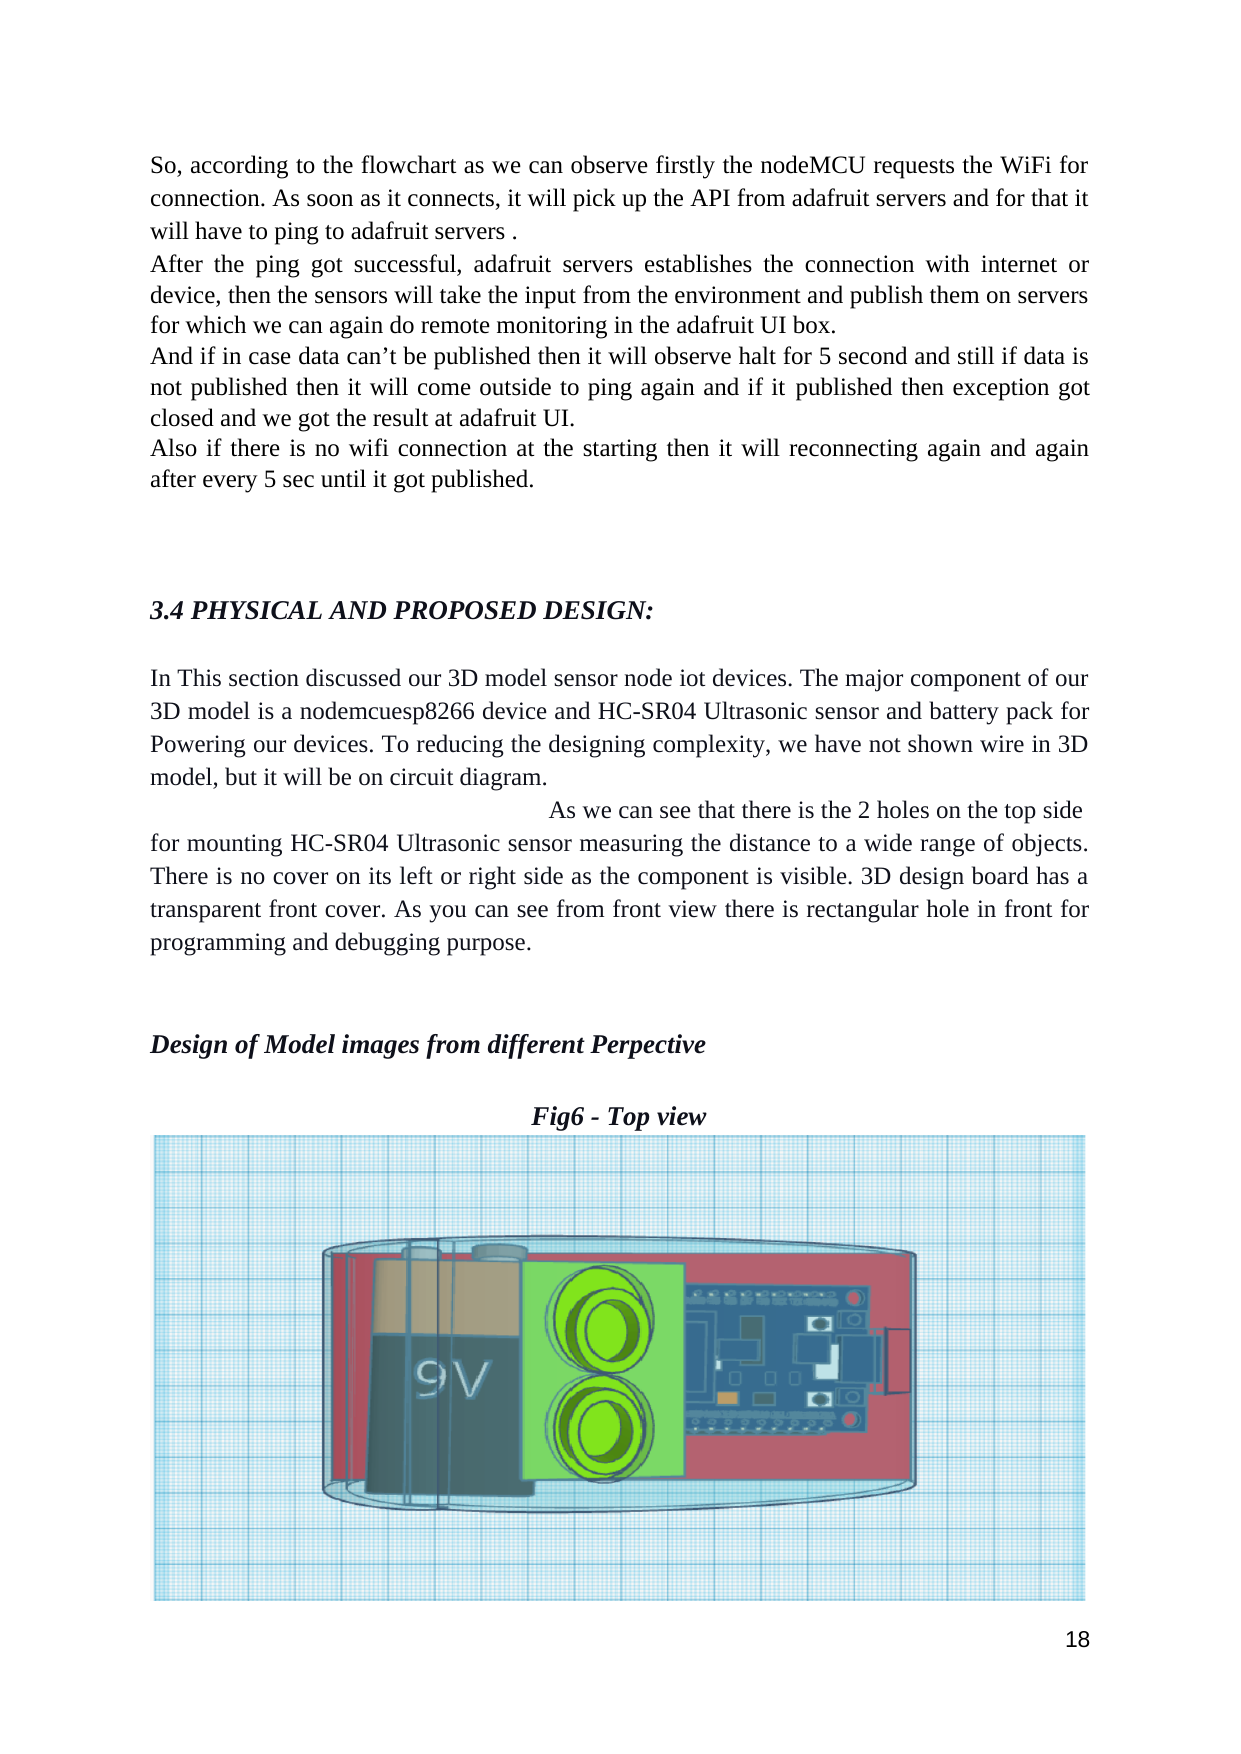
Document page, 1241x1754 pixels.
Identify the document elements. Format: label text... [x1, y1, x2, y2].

text Fig6 - Top view [150, 1100, 1090, 1131]
text Design of Model images from different Perpective [150, 1029, 1090, 1060]
text 3.4 PHYSICAL AND PROPOSED DESIGN: [150, 594, 1090, 625]
text Also if there is no wifi connection at the starting then it will reconnecting again and again after every 5 sec until it got published. [150, 433, 1090, 493]
picture [150, 1135, 1086, 1601]
text So, according to the flowchart as we can observe firstly the nodeMCU requests the WiFi for connection. As soon as it connects, it will pick up the API from adafruit servers and for that it will have to ping to adafruit servers . [150, 150, 1090, 245]
text As we can see that there is the 2 holes on the top side for mounting HC-SR04 Ultrasonic sensor measuring the distance to a wide range of objects. There is no cover on its left or right side as the component is visible. 3D design board has a transparent front cover. As you can see from front view there is rectangular hole in front for programming and debugging purpose. [150, 795, 1090, 956]
text And if in case data can’t be published then it will observe halt for 5 second and still if data is not published then it will come outside to ping again and if it published then exception got closed and we got the result at adafruit UI. [150, 341, 1090, 431]
text After the ping got successful, adafruit servers establishes the connection with internet or device, then the sensors will take the input from the environment and publish them on servers for which we can again do remote monitoring in the adafruit UI box. [150, 249, 1090, 339]
text In This section discussed our 3D model sensor node iot devices. The major component of our 3D model is a nodemcuesp8266 device and HC-SR04 Ultrasonic sensor and battery pack for Powering our devices. To reducing the designing complexity, we have not shown wire in 3D model, but it will be on circuit diagram. [150, 663, 1090, 791]
